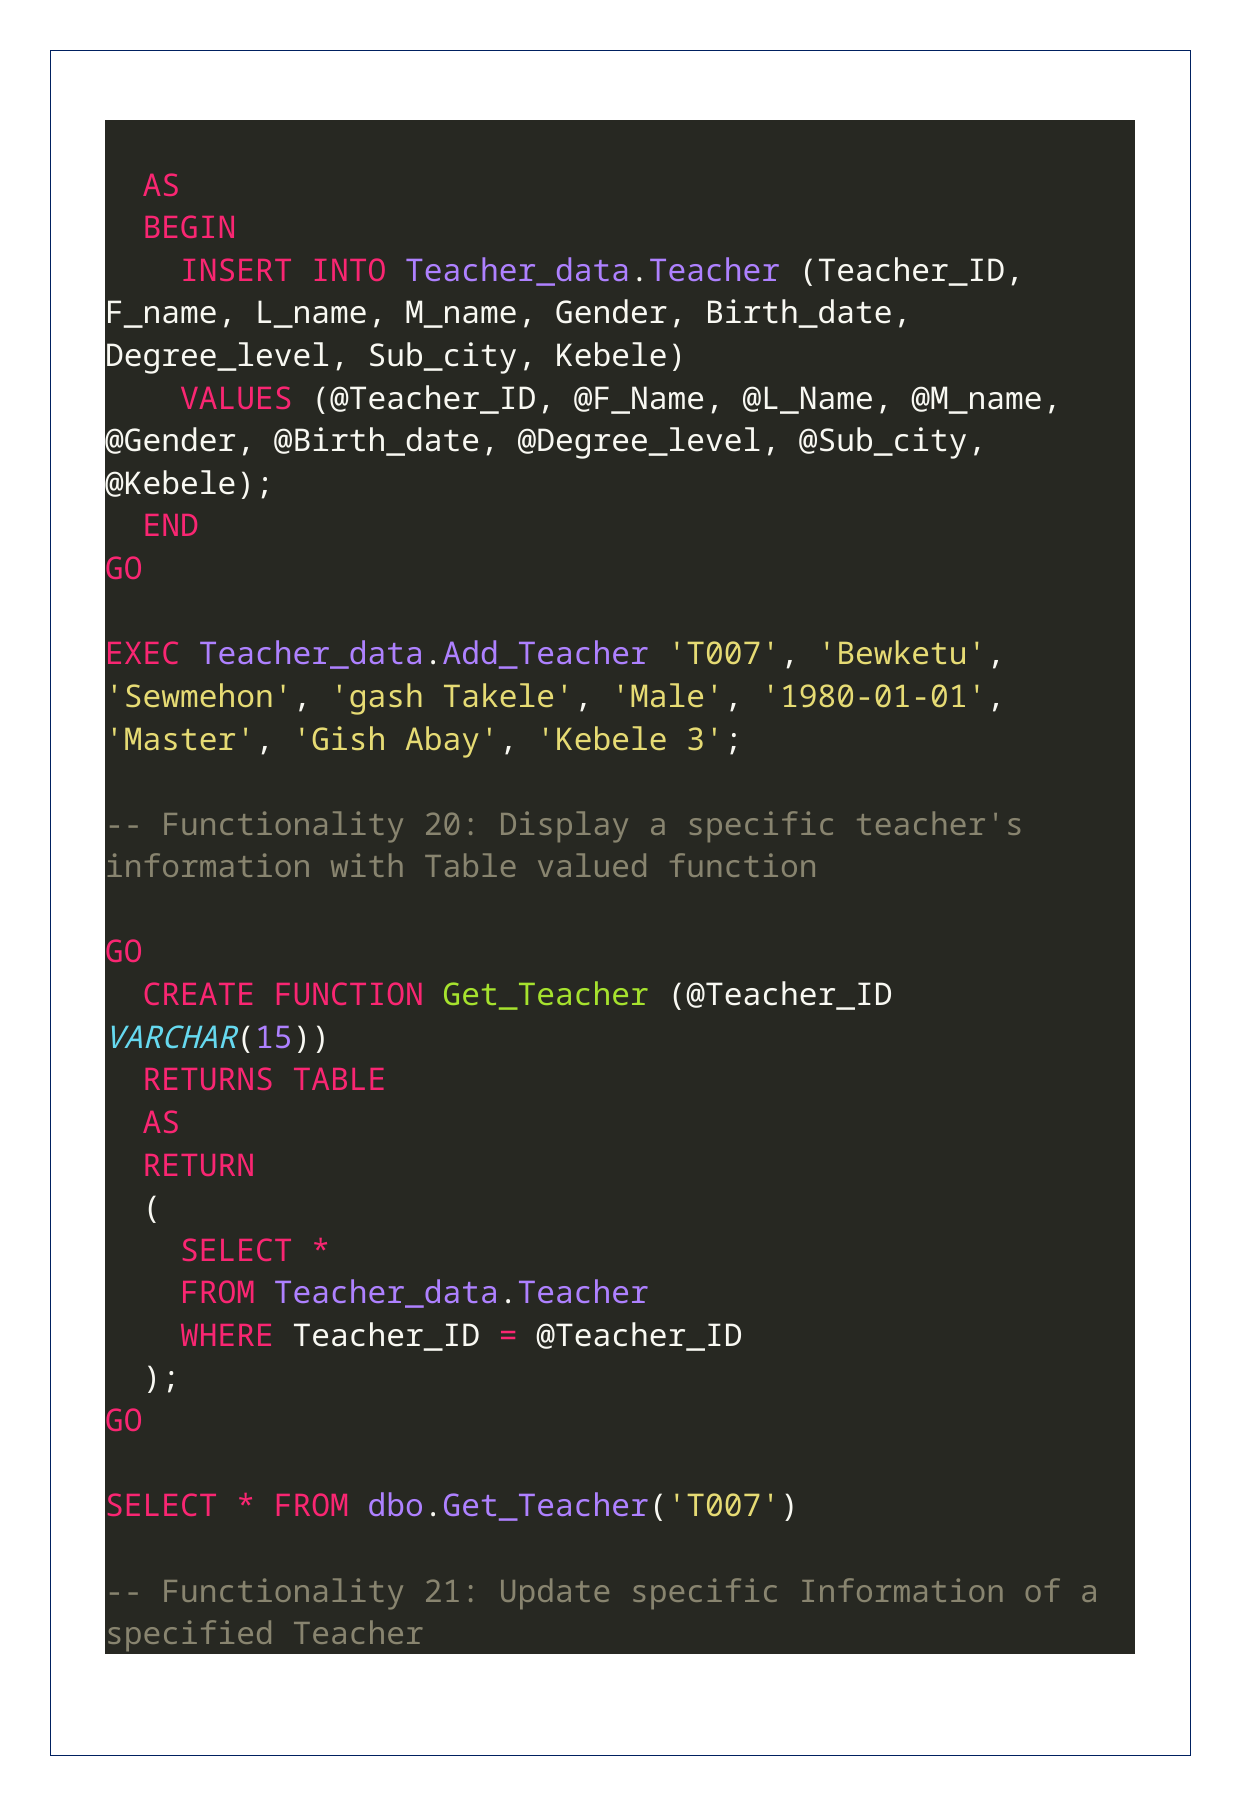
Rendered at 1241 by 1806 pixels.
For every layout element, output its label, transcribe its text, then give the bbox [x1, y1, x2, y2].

text EXEC Teacher_data.Add_Teacher 'T007', 'Bewketu', 'Sewmehon', 'gash Takele', 'Male', '1980-01-01', 'Master', 'Gish Abay', 'Kebele 3'; [105, 631, 1135, 759]
text RETURNS TABLE [105, 1057, 1135, 1100]
text ); [105, 1356, 1135, 1398]
text AS [105, 1100, 1135, 1142]
text -- Functionality 21: Update specific Information of a specified Teacher [105, 1568, 1135, 1654]
text GO [105, 929, 1135, 972]
text AS [105, 163, 1135, 205]
text SELECT * FROM dbo.Get_Teacher('T007') [105, 1483, 1135, 1526]
text -- Functionality 20: Display a specific teacher's information with Table valued function [105, 802, 1135, 887]
text ( [105, 1185, 1135, 1228]
text CREATE FUNCTION Get_Teacher (@Teacher_ID VARCHAR(15)) [105, 972, 1135, 1057]
text GO [105, 546, 1135, 589]
text FROM Teacher_data.Teacher [105, 1270, 1135, 1313]
text INSERT INTO Teacher_data.Teacher (Teacher_ID, F_name, L_name, M_name, Gender, Birth_date, Degree_level, Sub_city, Kebele) [105, 248, 1135, 376]
text WHERE Teacher_ID = @Teacher_ID [105, 1313, 1135, 1356]
text SELECT * [105, 1228, 1135, 1270]
text VALUES (@Teacher_ID, @F_Name, @L_Name, @M_name, @Gender, @Birth_date, @Degree_level, @Sub_city, @Kebele); [105, 376, 1135, 503]
text GO [105, 1398, 1135, 1441]
text RETURN [105, 1142, 1135, 1185]
text BEGIN [105, 205, 1135, 248]
text END [105, 503, 1135, 546]
